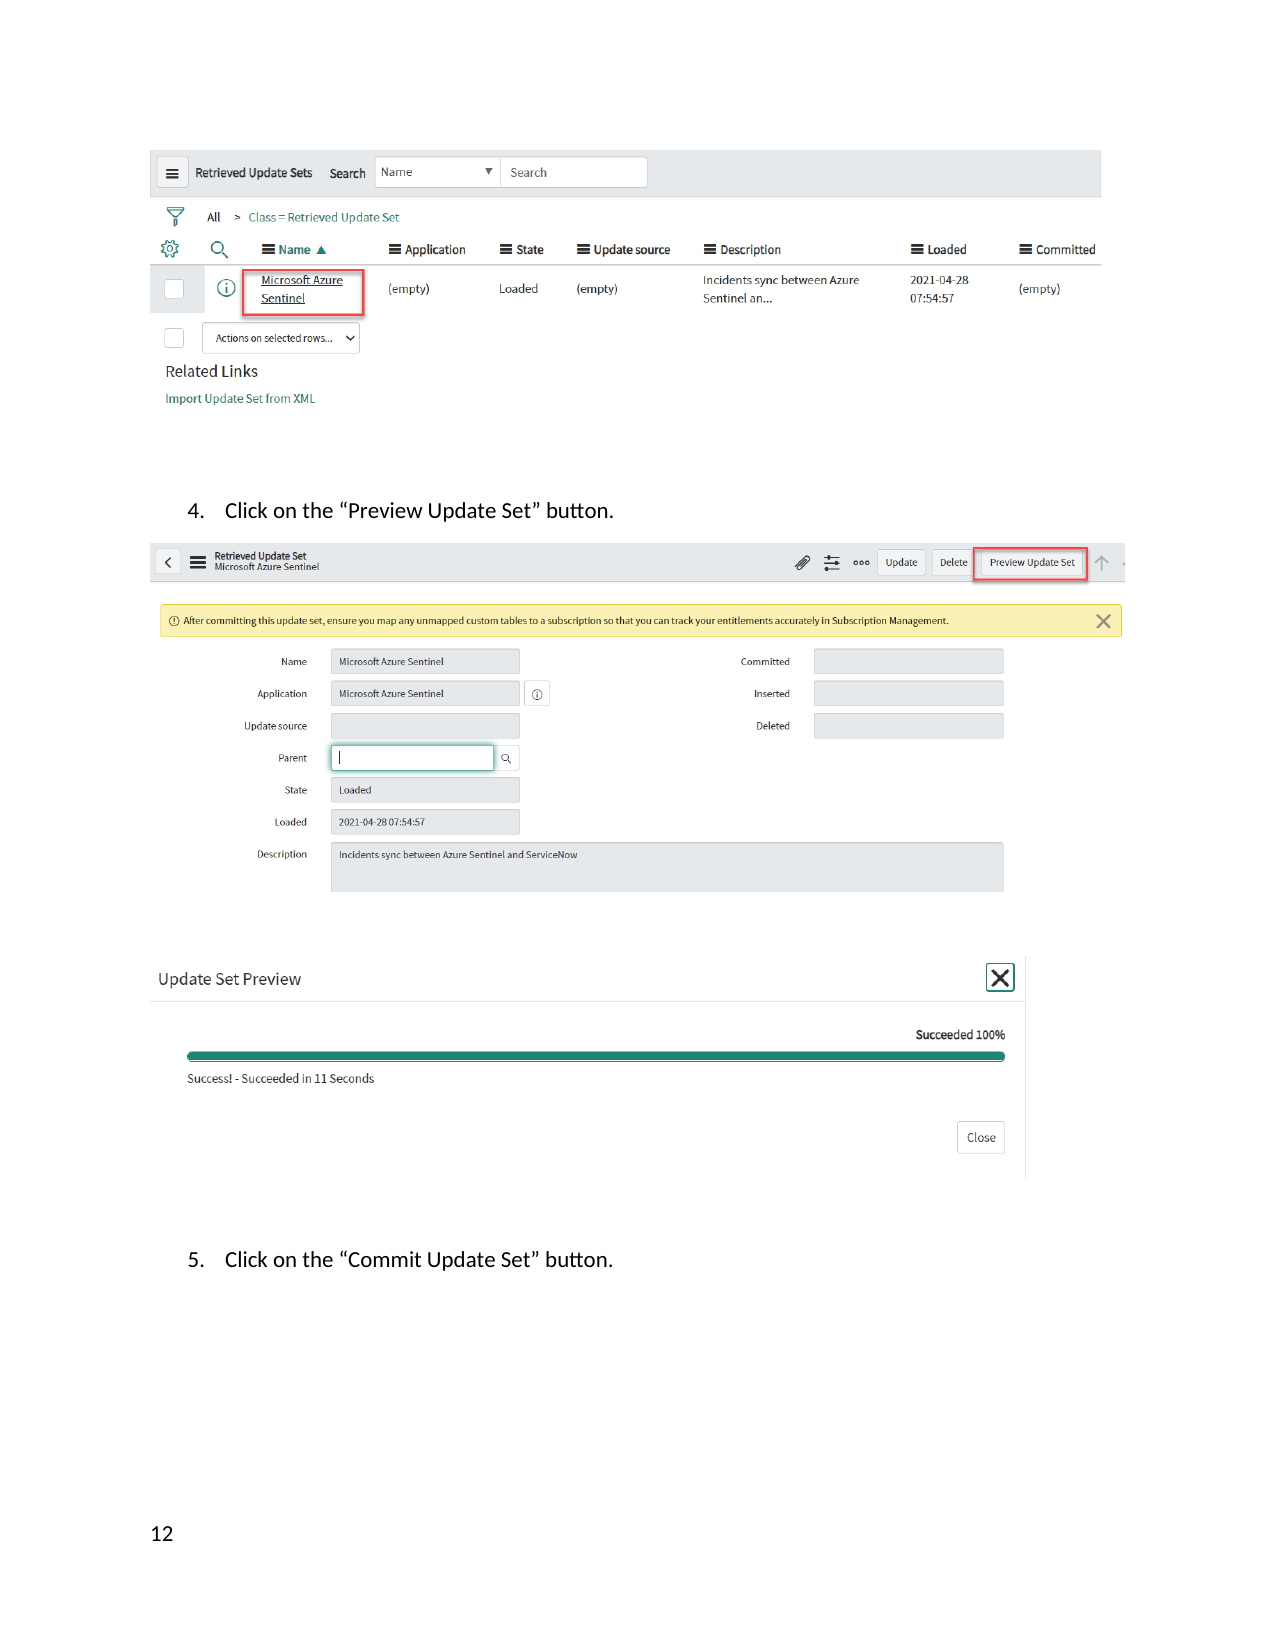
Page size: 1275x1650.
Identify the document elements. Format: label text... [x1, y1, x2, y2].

picture [150, 150, 1102, 448]
picture [150, 957, 1026, 1179]
list Click on the “Preview Update Set” button. [187, 497, 1125, 525]
picture [150, 543, 1125, 892]
list Click on the “Commit Update Set” button. [187, 1245, 1125, 1273]
